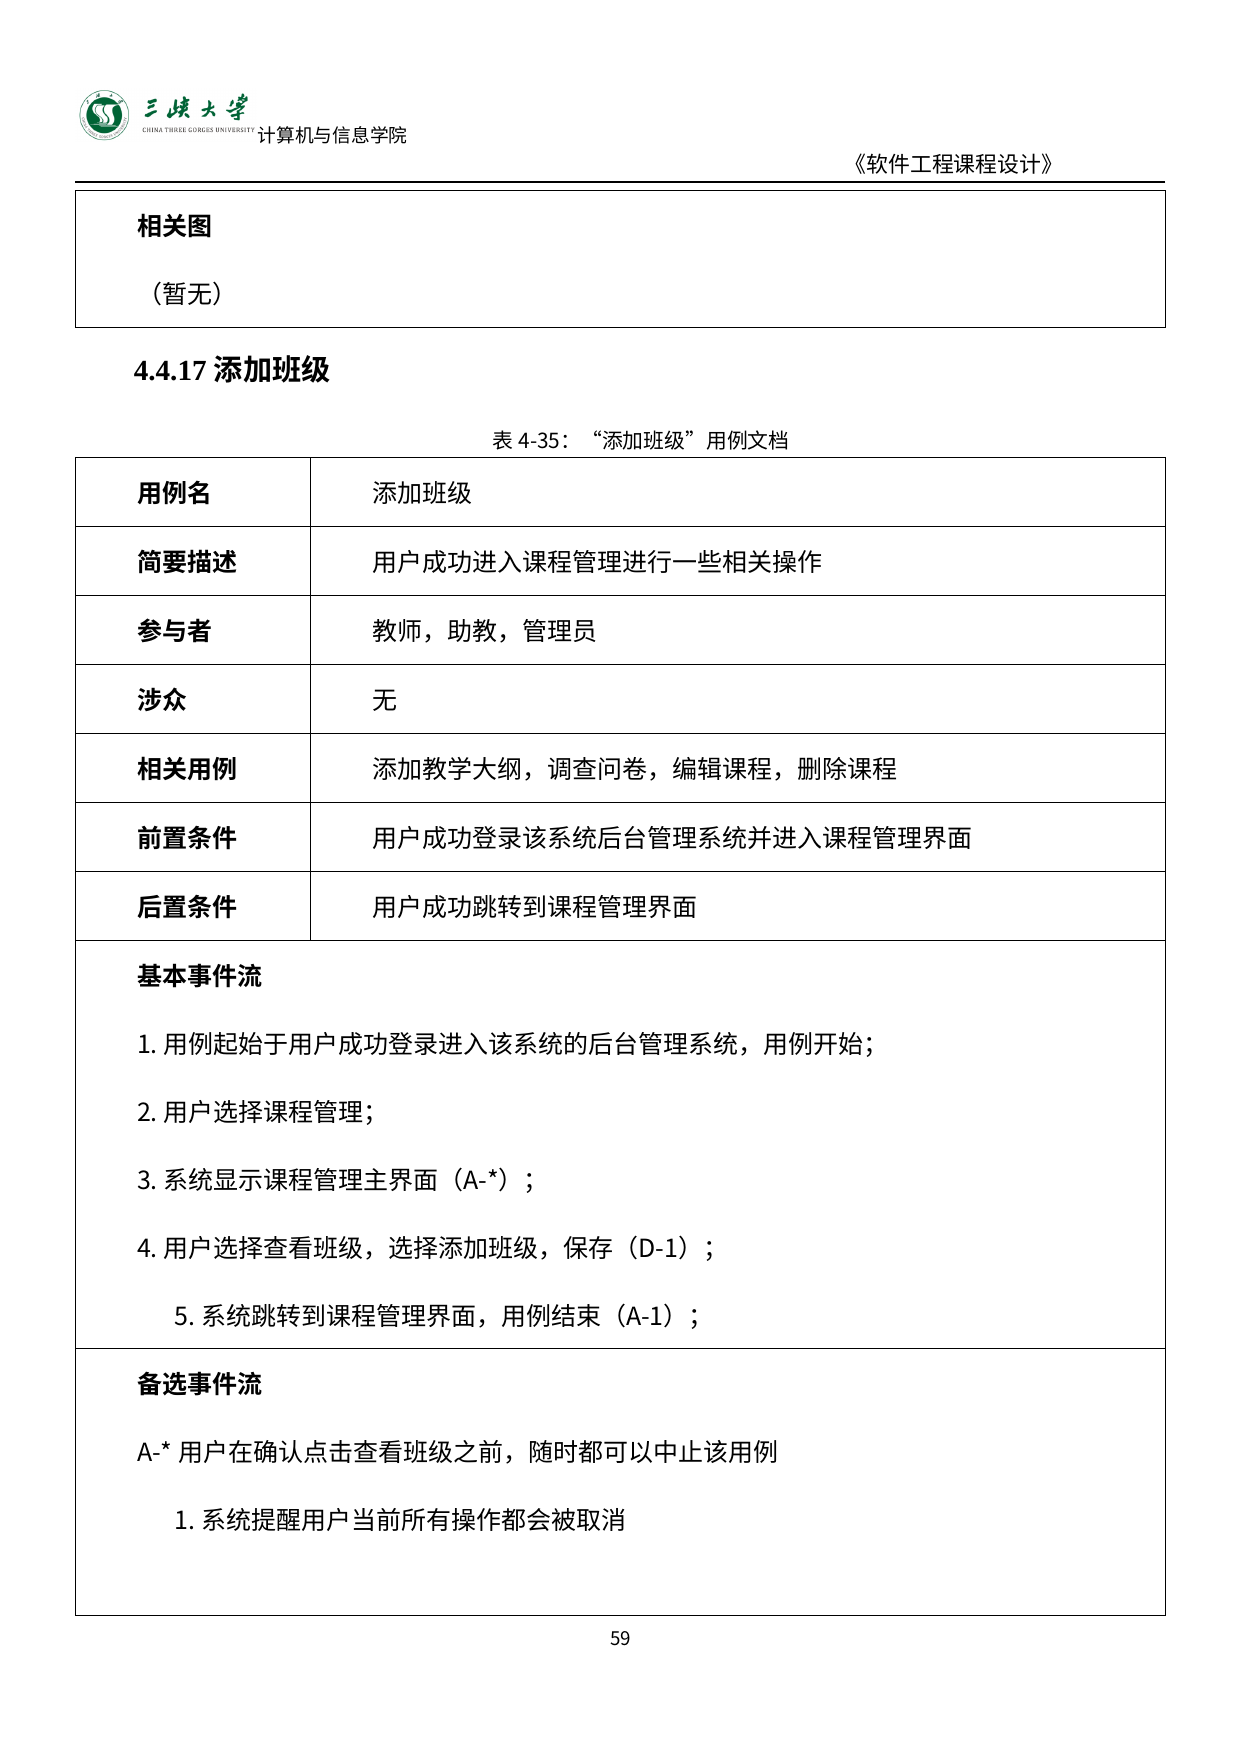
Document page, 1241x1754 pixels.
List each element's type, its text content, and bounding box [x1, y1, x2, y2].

table_cell 用户成功登录该系统后台管理系统并进入课程管理界面 [311, 803, 1165, 871]
table_cell 前置条件 [76, 803, 310, 871]
table_cell 基本事件流 1. 用例起始于用户成功登录进入该系统的后台管理系统，用例开始； 2. 用户选择课程管理； 3. 系统显示课程管理主界面（A-*）； 4. 用户选择查看班级，选择添加班级，保存（D-1）； 5. 系统跳转到课程管理界面，用例结束（A-1）； [76, 941, 1165, 1348]
table_cell 简要描述 [76, 527, 310, 595]
table_cell 涉众 [76, 665, 310, 733]
table_cell 教师，助教，管理员 [311, 596, 1165, 664]
table_cell 相关用例 [76, 734, 310, 802]
table_cell 备选事件流 A-* 用户在确认点击查看班级之前，随时都可以中止该用例 1. 系统提醒用户当前所有操作都会被取消 2. 用户选择确认后，当前用例结束，也可以选择取消，则继续后续操作。 A-1 系统跳转失败 1. 系统提示跳转失败；并提醒用户点击 2. 用户可以再次点击，也可结束该用例 [76, 1349, 1165, 1615]
table_header 用例名 [76, 458, 310, 526]
subtitle 4.4.17 添加班级 [75, 347, 1165, 389]
picture [75, 88, 258, 142]
table_cell 相关图 （暂无） [76, 191, 1165, 327]
table_cell 用户成功跳转到课程管理界面 [311, 872, 1165, 939]
table_cell 添加教学大纲，调查问卷，编辑课程，删除课程 [311, 734, 1165, 802]
table_cell 后置条件 [76, 872, 310, 939]
table_cell 用户成功进入课程管理进行一些相关操作 [311, 527, 1165, 595]
table_header 添加班级 [311, 458, 1165, 526]
table_cell 参与者 [76, 596, 310, 664]
table_cell 无 [311, 665, 1165, 733]
